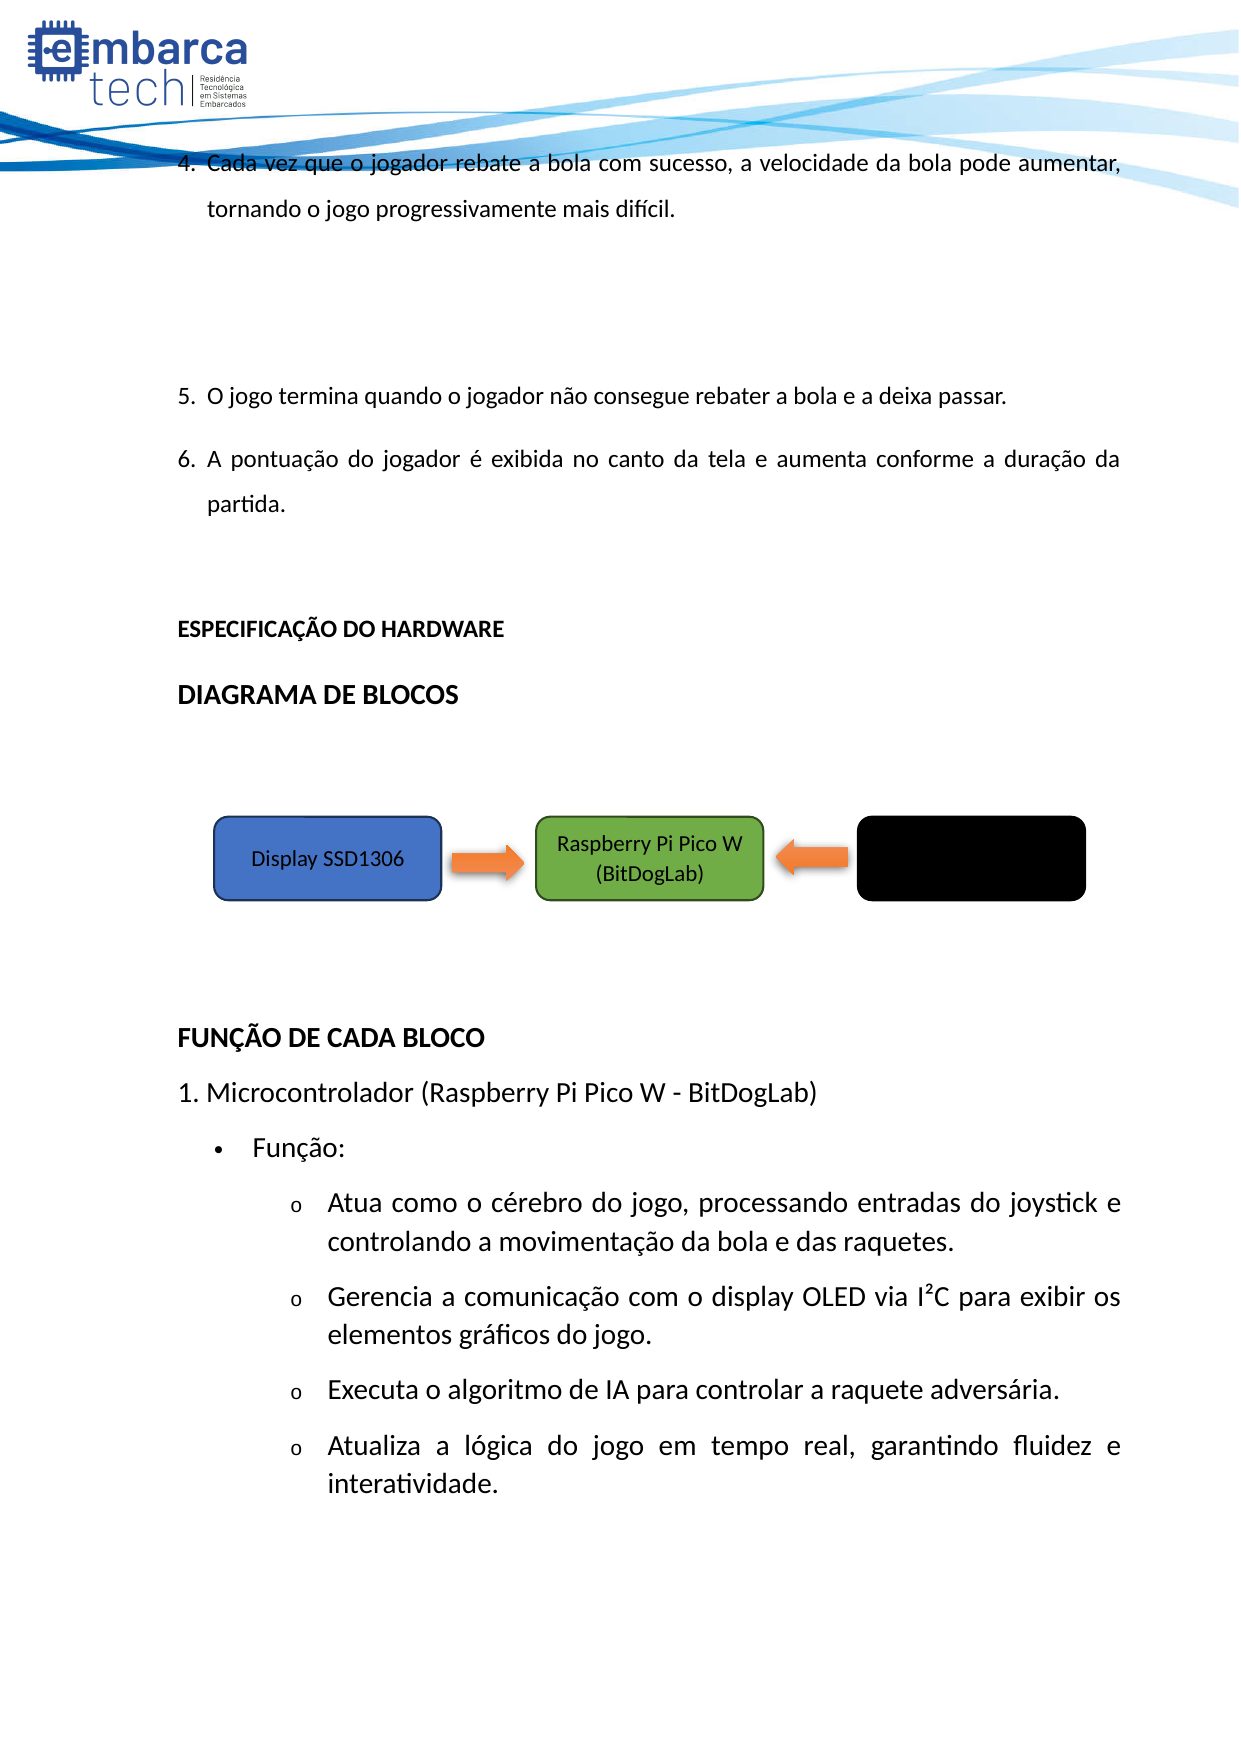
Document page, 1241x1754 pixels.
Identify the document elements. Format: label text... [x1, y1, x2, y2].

list Atua como o cérebro do jogo, processando entradas do joystick e controlando a movimentação da bola e das raquetes. [290, 1184, 1122, 1258]
text DIAGRAMA DE BLOCOS [177, 676, 1122, 711]
list Executa o algoritmo de IA para controlar a raquete adversária. [290, 1371, 1122, 1407]
list O jogo termina quando o jogador não consegue rebater a bola e a deixa passar. [177, 381, 1122, 411]
text 1. Microcontrolador (Raspberry Pi Pico W - BitDogLab) [177, 1074, 1122, 1110]
list Cada vez que o jogador rebate a bola com sucesso, a velocidade da bola pode aumentar, tornando o jogo progressivamente mais difícil. [177, 148, 1122, 224]
list Atualiza a lógica do jogo em tempo real, garantindo fluidez e interatividade. [290, 1427, 1122, 1501]
text FUNÇÃO DE CADA BLOCO [177, 1019, 1122, 1055]
text ESPECIFICAÇÃO DO HARDWARE [177, 613, 1122, 644]
list A pontuação do jogador é exibida no canto da tela e aumenta conforme a duração da partida. [177, 443, 1122, 519]
list Função: [215, 1129, 1122, 1165]
list Gerencia a comunicação com o display OLED via I²C para exibir os elementos gráficos do jogo. [290, 1278, 1122, 1352]
picture [0, 0, 1239, 217]
